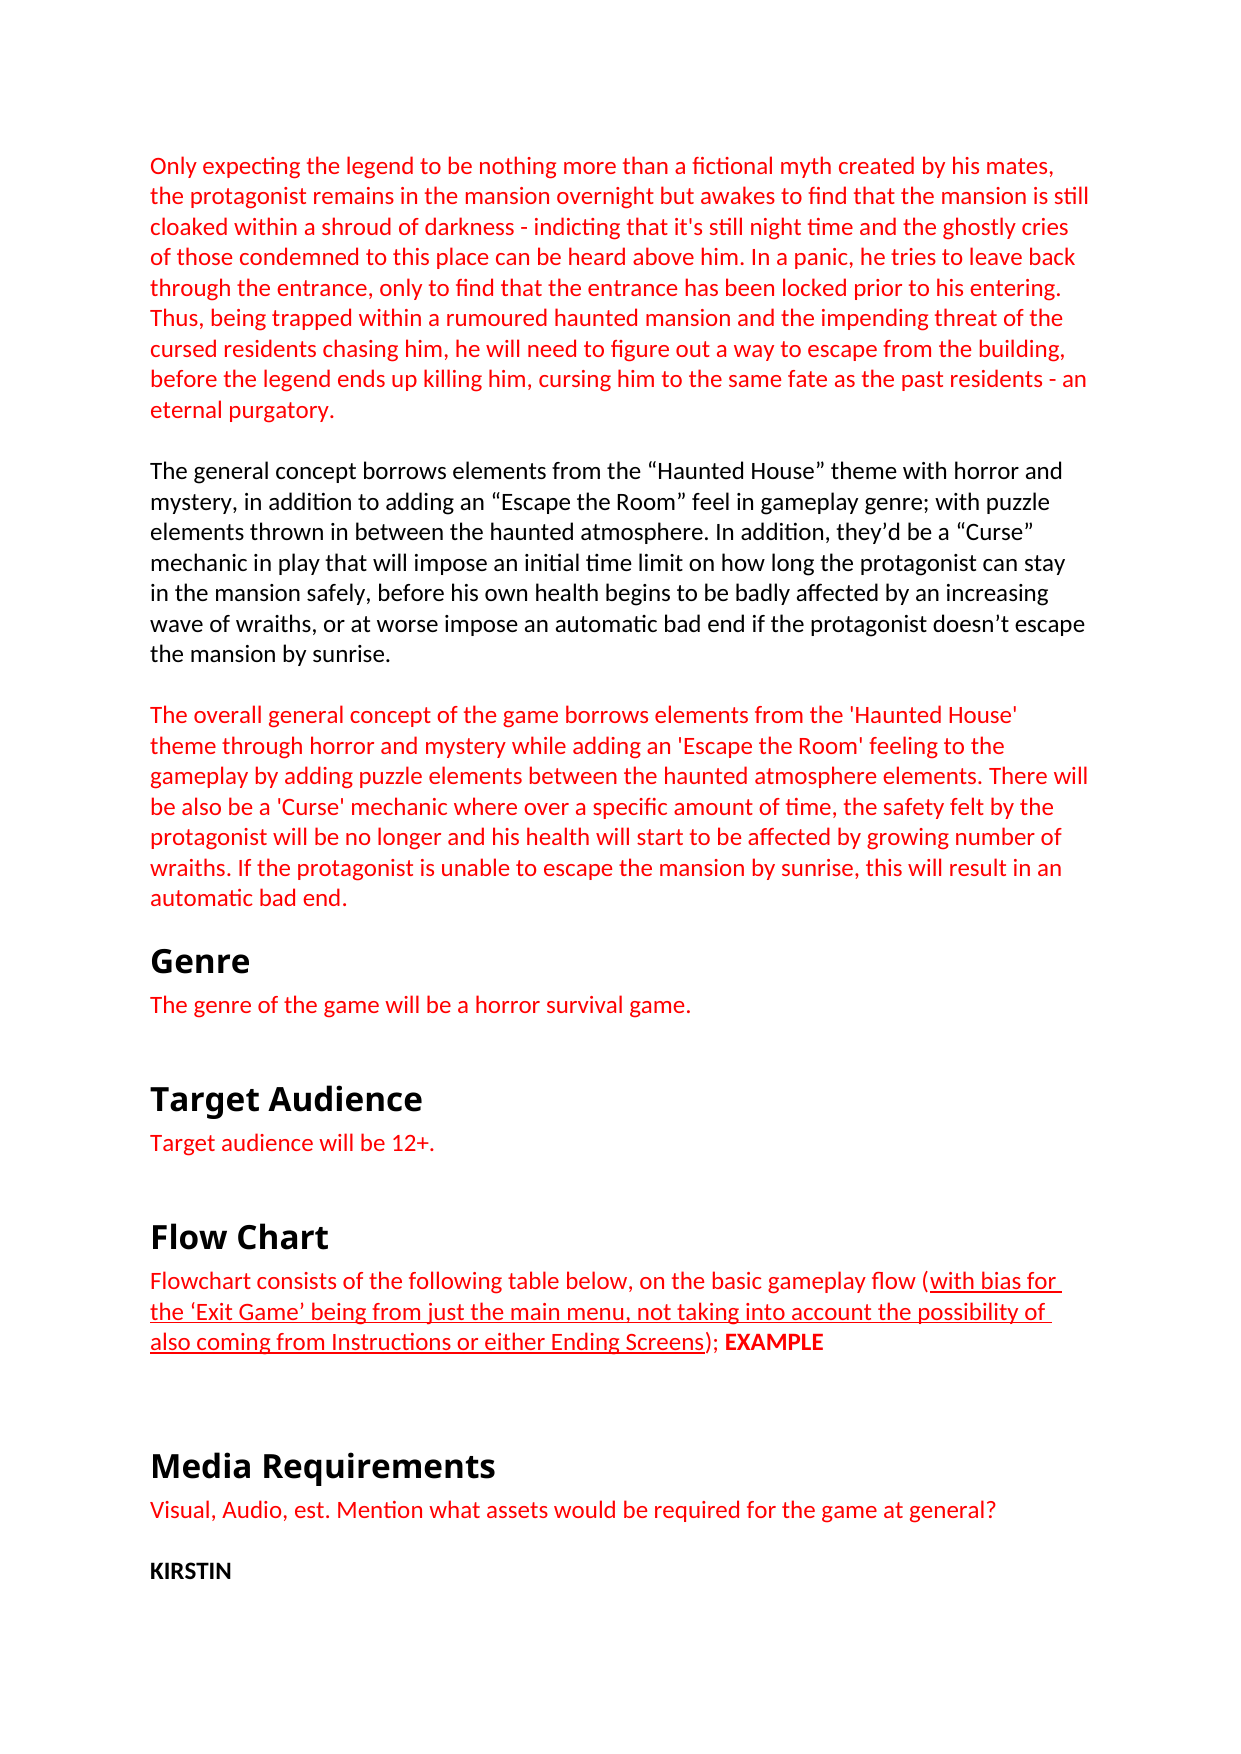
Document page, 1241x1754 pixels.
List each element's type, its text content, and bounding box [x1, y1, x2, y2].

text Visual, Audio, est. Mention what assets would be required for the game at general? [150, 1494, 1090, 1525]
text The genre of the game will be a horror survival game. [150, 990, 1090, 1020]
text Flow Chart [150, 1213, 1090, 1259]
text Genre [150, 938, 1090, 983]
text Target Audience [150, 1076, 1090, 1121]
text Only expecting the legend to be nothing more than a fictional myth created by his mates, the protagonist remains in the mansion overnight but awakes to find that the mansion is still cloaked within a shroud of darkness - indicting that it's still night time and the ghostly cries of those condemned to this place can be heard above him. In a panic, he tries to leave back through the entrance, only to find that the entrance has been locked prior to his entering. Thus, being trapped within a rumoured haunted mansion and the impending threat of the cursed residents chasing him, he will need to figure out a way to escape from the building, before the legend ends up killing him, cursing him to the same fate as the past residents - an eternal purgatory. [150, 150, 1090, 425]
text KIRSTIN [150, 1555, 1090, 1586]
text Media Requirements [150, 1443, 1090, 1488]
text The general concept borrows elements from the “Haunted House” theme with horror and mystery, in addition to adding an “Escape the Room” feel in gameplay genre; with puzzle elements thrown in between the haunted atmosphere. In addition, they’d be a “Curse” mechanic in play that will impose an initial time limit on how long the protagonist can stay in the mansion safely, before his own health begins to be badly affected by an increasing wave of wraiths, or at worse impose an automatic bad end if the protagonist doesn’t escape the mansion by sunrise. [150, 455, 1090, 669]
text The overall general concept of the game borrows elements from the 'Haunted House' theme through horror and mystery while adding an 'Escape the Room' feeling to the gameplay by adding puzzle elements between the haunted atmosphere elements. There will be also be a 'Curse' mechanic where over a specific amount of time, the safety felt by the protagonist will be no longer and his health will start to be affected by growing number of wraiths. If the protagonist is unable to escape the mansion by sunrise, this will result in an automatic bad end. [150, 699, 1090, 913]
text Flowchart consists of the following table below, on the basic gameplay flow (with bias for the ‘Exit Game’ being from just the main menu, not taking into account the possibility of also coming from Instructions or either Ending Screens); EXAMPLE [150, 1265, 1090, 1357]
text Target audience will be 12+. [150, 1127, 1090, 1158]
